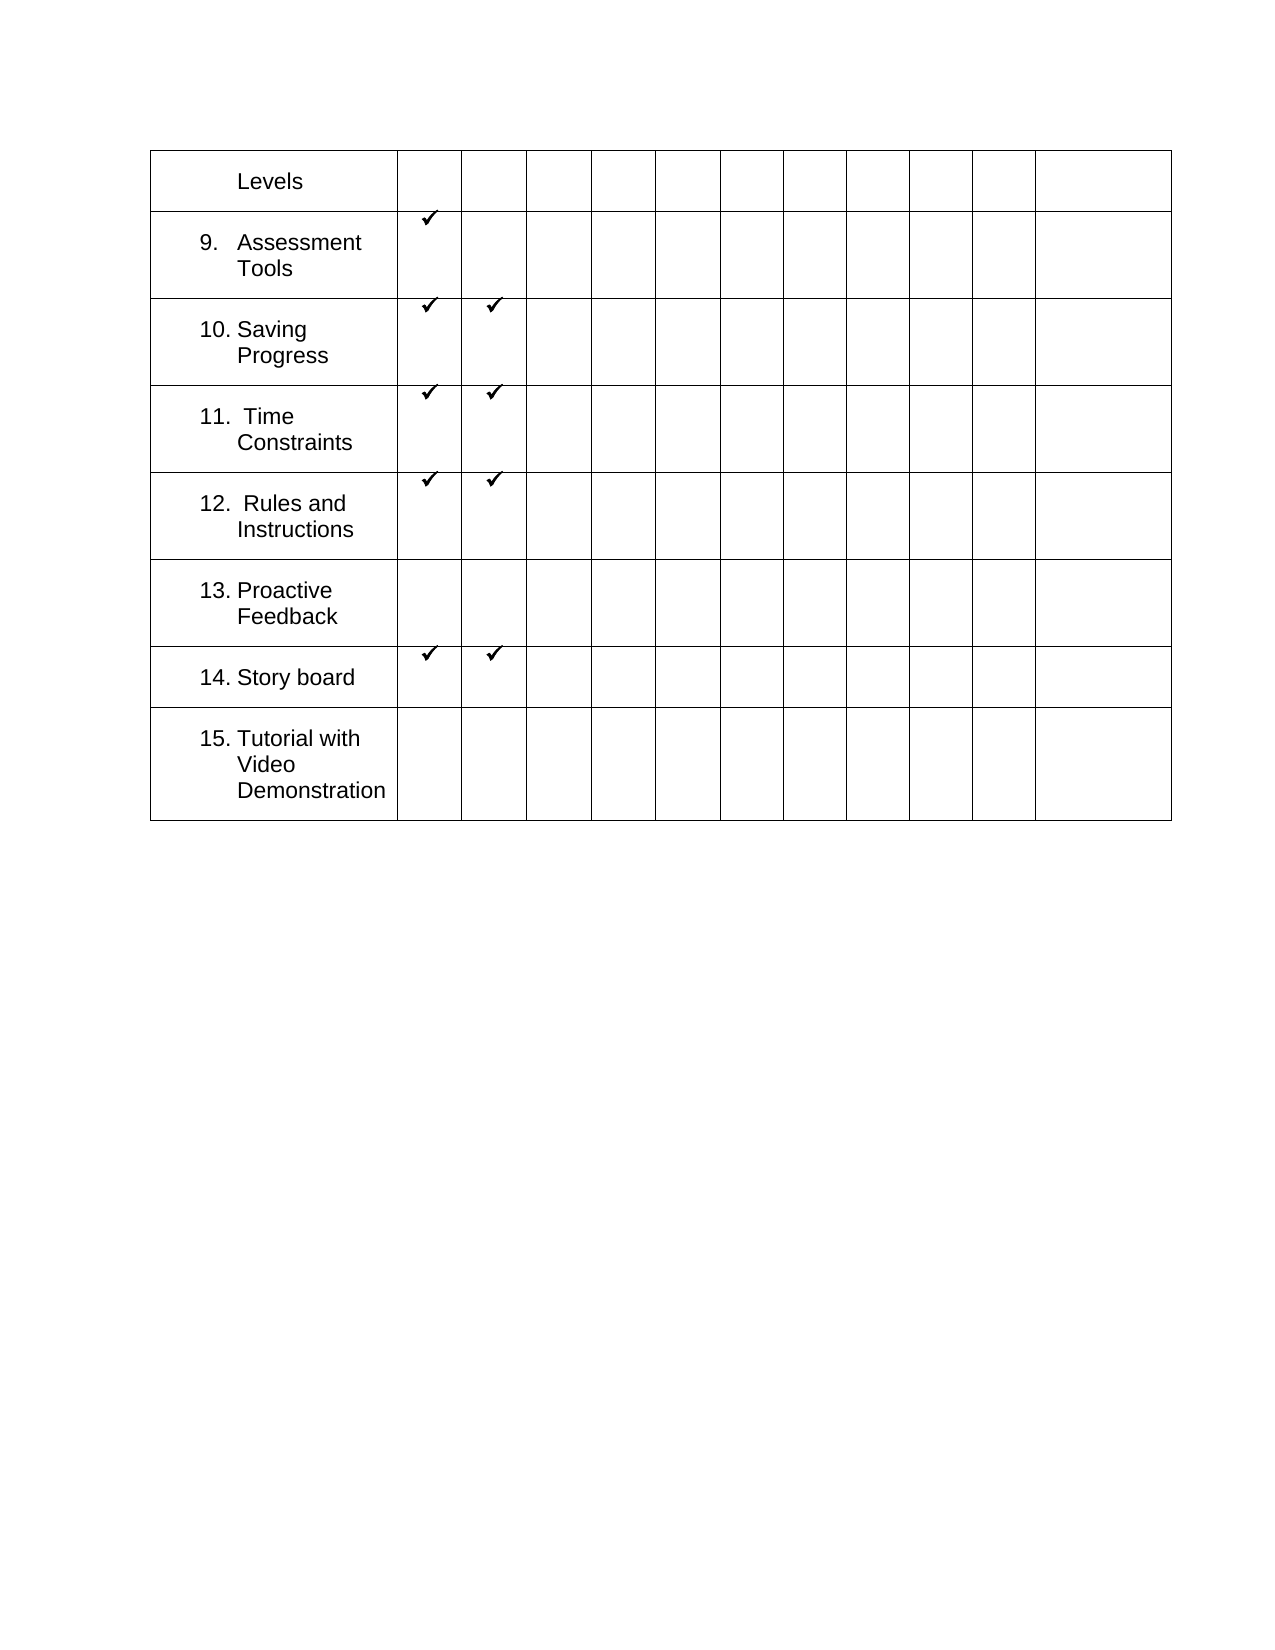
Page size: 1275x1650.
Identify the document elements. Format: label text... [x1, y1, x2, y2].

table_cell [973, 386, 1035, 472]
table_cell [462, 151, 526, 211]
table_cell [656, 708, 720, 820]
table_cell [592, 386, 655, 472]
table_cell [527, 708, 591, 820]
table_cell [527, 151, 591, 211]
table_cell [973, 708, 1035, 820]
table_cell [1036, 151, 1171, 211]
table_cell [910, 560, 972, 646]
table_cell [592, 560, 655, 646]
table_cell [784, 708, 846, 820]
table_cell [527, 212, 591, 298]
table_cell [784, 560, 846, 646]
table_cell Proactive Feedback [151, 560, 397, 646]
table_cell [784, 299, 846, 385]
table_cell [656, 473, 720, 559]
table_cell [847, 299, 909, 385]
table_cell [592, 473, 655, 559]
table_cell [398, 386, 461, 472]
table_cell [527, 299, 591, 385]
table_cell [398, 212, 461, 298]
table_cell [527, 647, 591, 707]
table_cell [973, 151, 1035, 211]
table_cell [1036, 212, 1171, 298]
table_cell [656, 647, 720, 707]
table_cell [847, 473, 909, 559]
table_cell [973, 560, 1035, 646]
table_cell [847, 151, 909, 211]
table_cell [462, 647, 526, 707]
table_cell [462, 386, 526, 472]
table_cell [784, 473, 846, 559]
table_cell [462, 212, 526, 298]
table_cell [656, 560, 720, 646]
table_cell [462, 473, 526, 559]
table_cell [592, 647, 655, 707]
table_cell [1036, 560, 1171, 646]
table_cell [1036, 473, 1171, 559]
table_cell Assessment Tools [151, 212, 397, 298]
table_cell Time Constraints [151, 386, 397, 472]
table_cell [910, 647, 972, 707]
table_cell [721, 299, 783, 385]
table_cell [721, 708, 783, 820]
table_cell [527, 473, 591, 559]
table_cell [847, 647, 909, 707]
table_cell [527, 386, 591, 472]
table_cell [721, 560, 783, 646]
table_cell [398, 299, 461, 385]
table_cell [847, 212, 909, 298]
table_cell [973, 212, 1035, 298]
table_cell Rules and Instructions [151, 473, 397, 559]
table_cell [398, 560, 461, 646]
table_cell [784, 647, 846, 707]
table_cell [462, 299, 526, 385]
table_cell [784, 386, 846, 472]
table_cell [656, 151, 720, 211]
table_cell [592, 708, 655, 820]
table_cell [656, 299, 720, 385]
table_cell [910, 212, 972, 298]
table_cell Saving Progress [151, 299, 397, 385]
table_cell [398, 473, 461, 559]
table_cell [592, 299, 655, 385]
table_cell [910, 151, 972, 211]
table_cell [398, 647, 461, 707]
table_cell [592, 212, 655, 298]
table_cell [592, 151, 655, 211]
table_cell [973, 647, 1035, 707]
table_cell [1036, 299, 1171, 385]
table_cell [847, 708, 909, 820]
table_cell [1036, 386, 1171, 472]
table_cell [398, 708, 461, 820]
table_cell Tutorial with Video Demonstration [151, 708, 397, 820]
table_cell [398, 151, 461, 211]
table_cell [847, 560, 909, 646]
table_cell [910, 708, 972, 820]
table_cell [462, 708, 526, 820]
table_cell [910, 299, 972, 385]
table_cell [910, 386, 972, 472]
table_cell [721, 473, 783, 559]
table_cell [656, 386, 720, 472]
table_cell [910, 473, 972, 559]
table_cell [721, 151, 783, 211]
table_cell [721, 647, 783, 707]
table_cell [721, 212, 783, 298]
table_cell Story board [151, 647, 397, 707]
table_cell [721, 386, 783, 472]
table_cell [973, 299, 1035, 385]
table_cell [527, 560, 591, 646]
table_cell [462, 560, 526, 646]
table_cell [1036, 708, 1171, 820]
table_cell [151, 151, 397, 211]
table_cell [784, 212, 846, 298]
table_cell [847, 386, 909, 472]
table_cell [784, 151, 846, 211]
table_cell [1036, 647, 1171, 707]
table_cell [656, 212, 720, 298]
table_cell [973, 473, 1035, 559]
